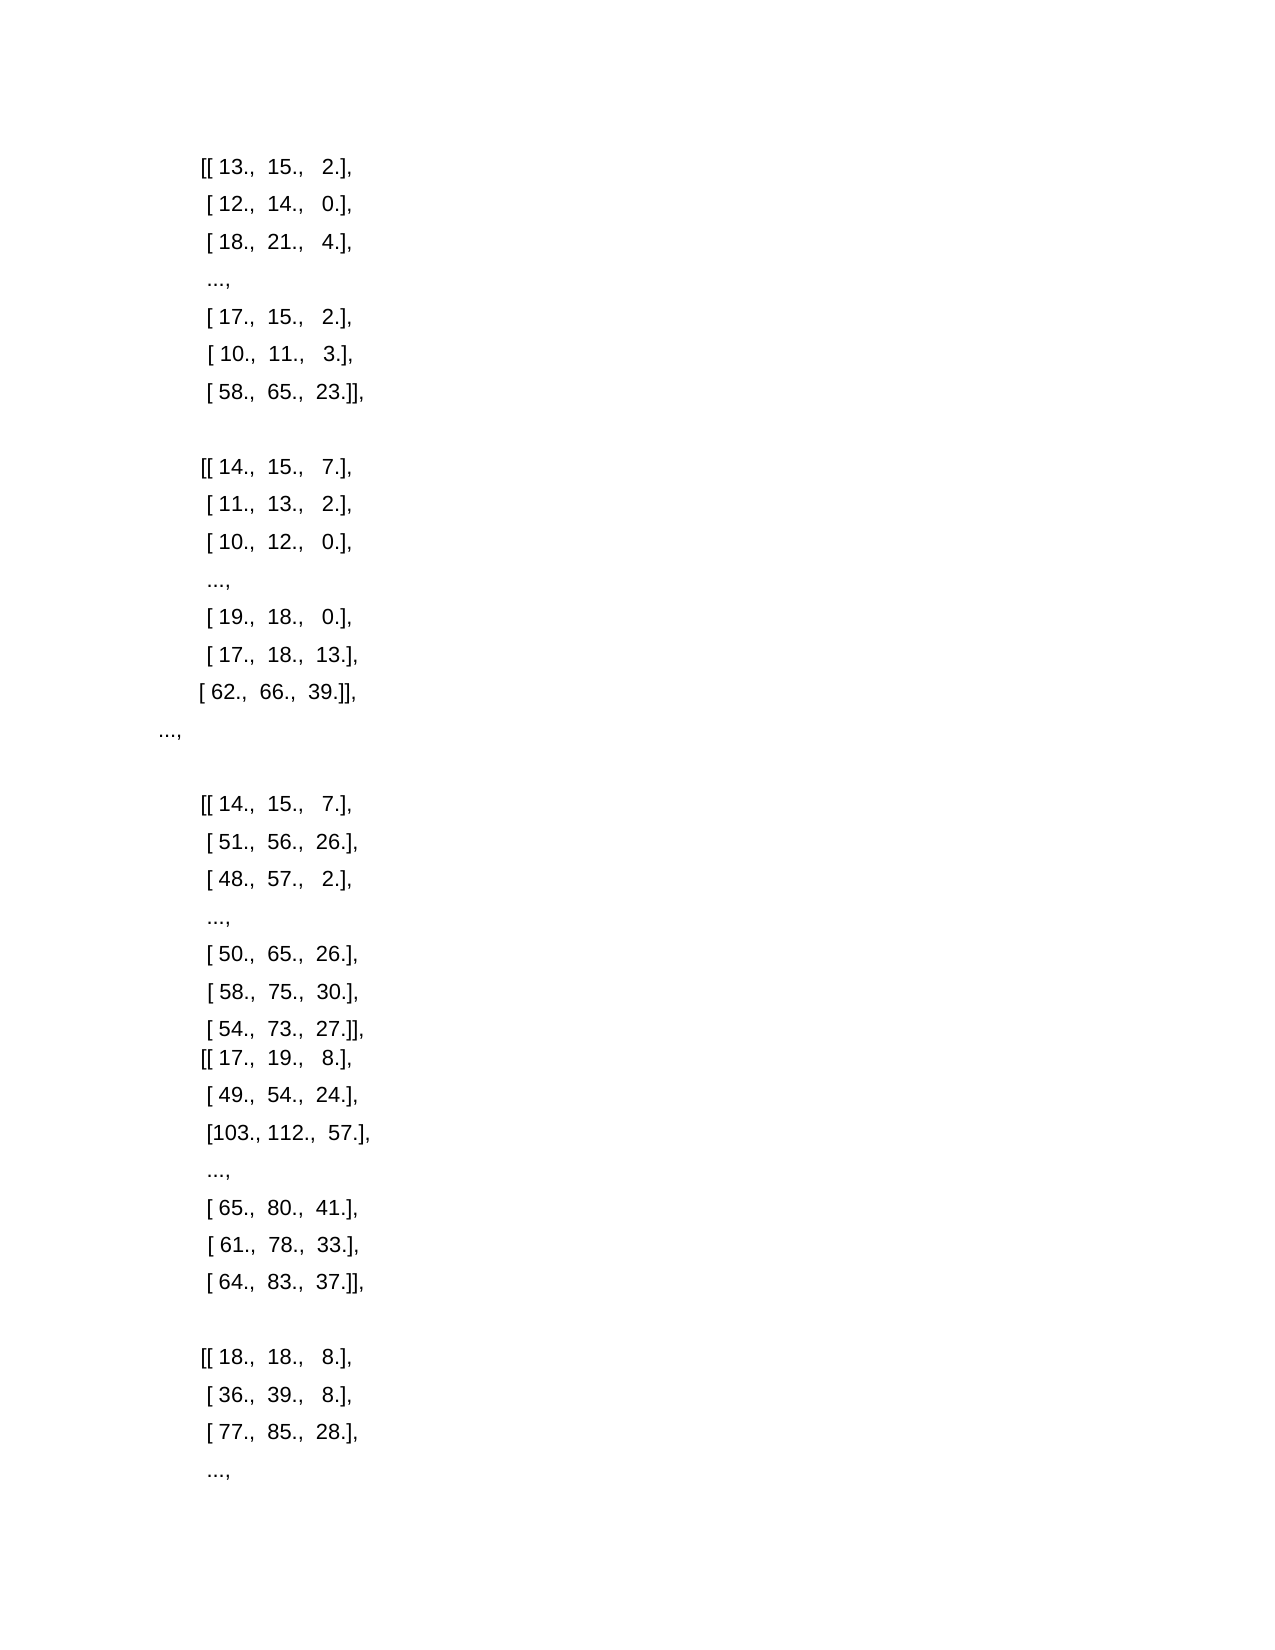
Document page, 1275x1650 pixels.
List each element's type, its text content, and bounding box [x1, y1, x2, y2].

text ..., [206, 566, 1196, 592]
text [ 12., 14., 0.], [206, 191, 1196, 217]
text [[ 13., 15., 2.], [200, 154, 1196, 179]
text [ 10., 12., 0.], [206, 529, 1196, 554]
text [ 19., 18., 0.], [206, 604, 1196, 629]
text [ 65., 80., 41.], [ 61., 78., 33.], [206, 1194, 364, 1257]
text [[ 17., 19., 8.], [200, 1044, 1196, 1069]
text [ 50., 65., 26.], [ 58., 75., 30.], [203, 941, 361, 1004]
text [[ 14., 15., 7.], [ 11., 13., 2.], [200, 454, 358, 516]
text [ 58., 65., 23.]], [206, 379, 1196, 404]
text ..., [206, 1457, 1196, 1482]
text ..., [206, 266, 1196, 292]
text [ 18., 21., 4.], [206, 229, 1196, 254]
text [ 77., 85., 28.], [206, 1419, 1196, 1444]
text ..., [206, 1157, 1196, 1182]
text [ 64., 83., 37.]], [206, 1269, 1196, 1294]
text [ 17., 15., 2.], [ 10., 11., 3.], [206, 304, 358, 366]
text [[ 18., 18., 8.], [200, 1344, 1196, 1369]
text [[ 14., 15., 7.], [200, 791, 1196, 817]
text [103., 112., 57.], [206, 1119, 1196, 1144]
text [ 51., 56., 26.], [206, 829, 1196, 854]
text [ 54., 73., 27.]], [206, 1016, 1196, 1042]
text [ 48., 57., 2.], [206, 866, 1196, 892]
text [ 17., 18., 13.], [206, 641, 1196, 667]
text [ 36., 39., 8.], [206, 1382, 1196, 1407]
text [ 49., 54., 24.], [206, 1082, 1196, 1107]
text ..., [158, 716, 1196, 742]
text ..., [206, 904, 1196, 929]
text [ 62., 66., 39.]], [199, 679, 1196, 704]
